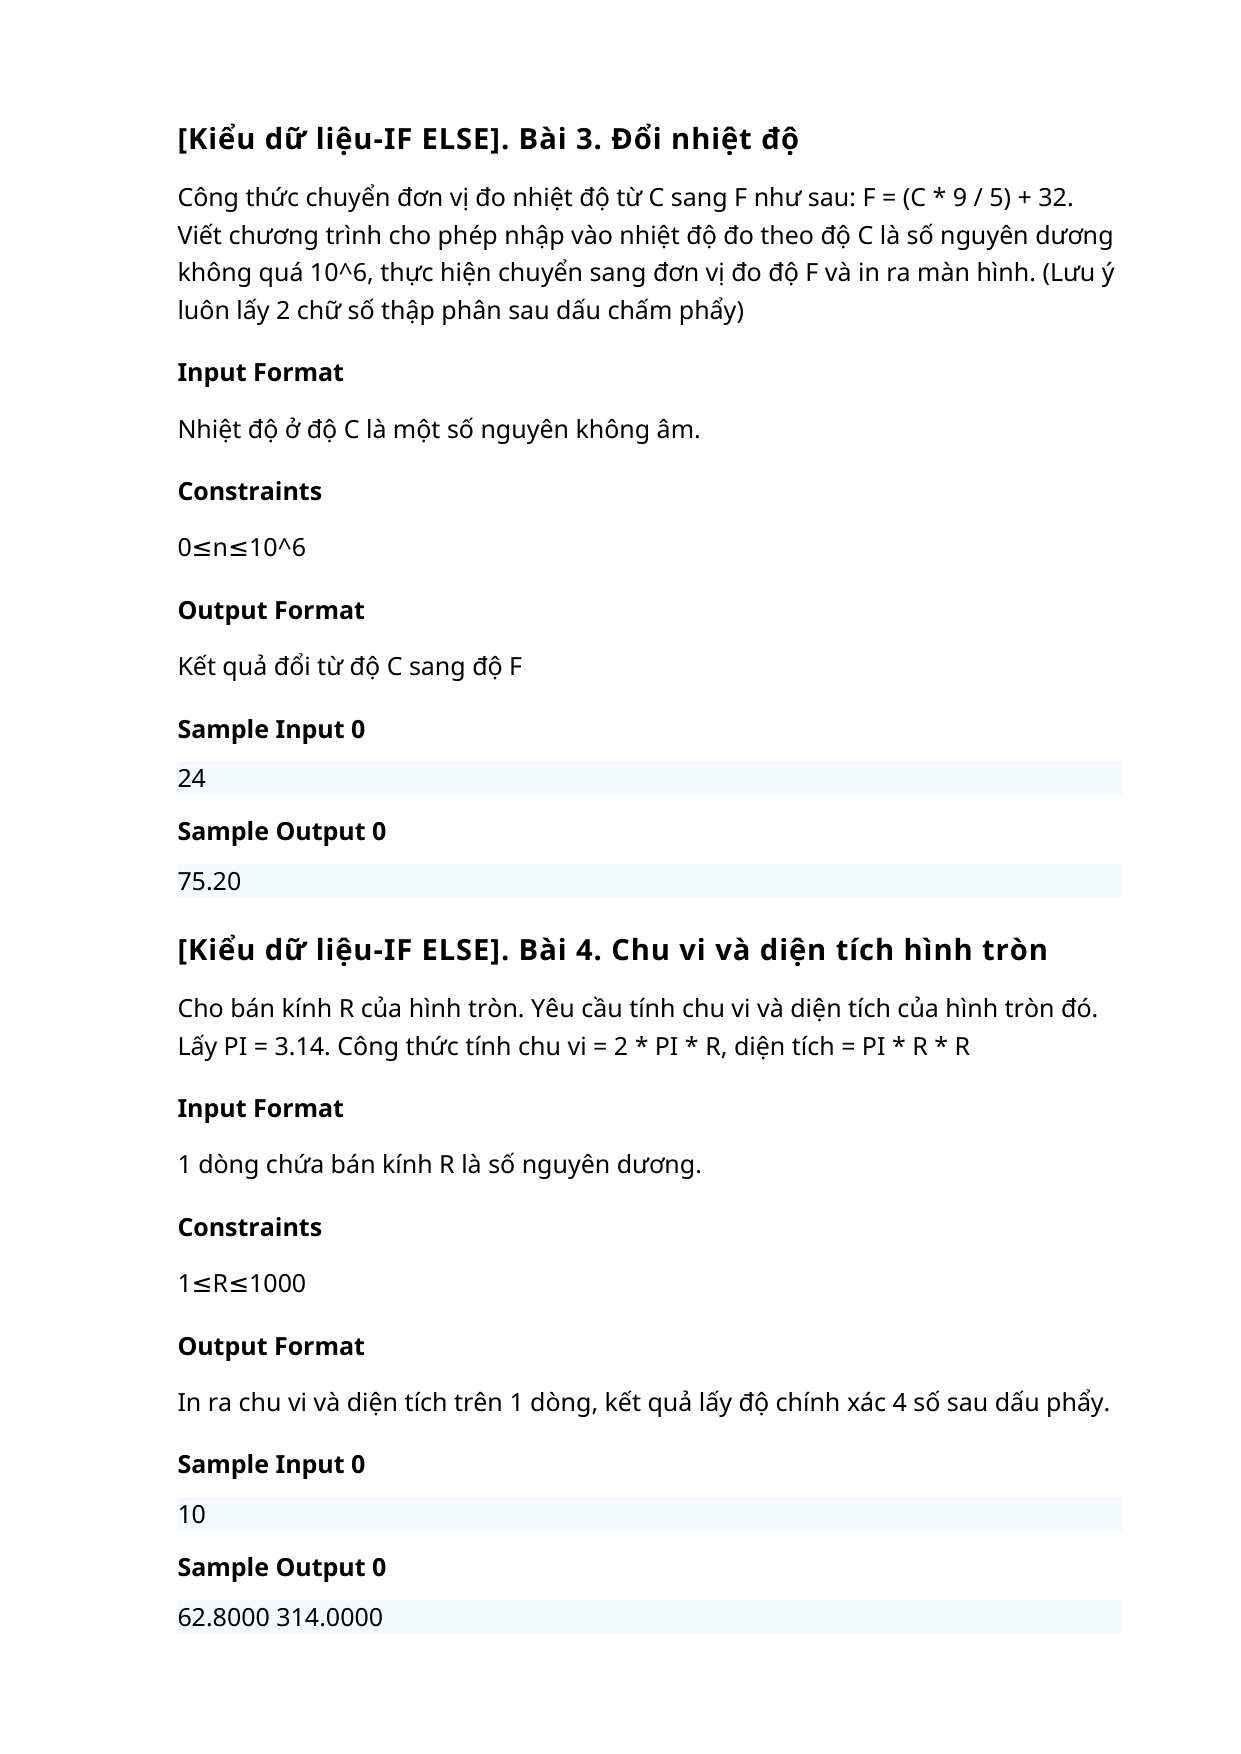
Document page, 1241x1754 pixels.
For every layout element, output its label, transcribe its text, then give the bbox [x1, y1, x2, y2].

text 0≤n≤10^6 [177, 527, 1122, 564]
text In ra chu vi và diện tích trên 1 dòng, kết quả lấy độ chính xác 4 số sau dấu phẩy. [177, 1381, 1122, 1419]
text Nhiệt độ ở độ C là một số nguyên không âm. [177, 408, 1122, 445]
text Cho bán kính R của hình tròn. Yêu cầu tính chu vi và diện tích của hình tròn đó. Lấy PI = 3.14. Công thức tính chu vi = 2 * PI * R, diện tích = PI * R * R [177, 987, 1122, 1062]
text 62.8000 314.0000 [177, 1600, 1122, 1634]
text 1 dòng chứa bán kính R là số nguyên dương. [177, 1144, 1122, 1181]
text Sample Input 0 [177, 708, 1122, 745]
text Kết quả đổi từ độ C sang độ F [177, 645, 1122, 683]
text Output Format [177, 589, 1122, 627]
text [Kiểu dữ liệu-IF ELSE]. Bài 3. Đổi nhiệt độ [177, 118, 1122, 158]
text [Kiểu dữ liệu-IF ELSE]. Bài 4. Chu vi và diện tích hình tròn [177, 929, 1122, 969]
text Input Format [177, 352, 1122, 389]
text Sample Input 0 [177, 1444, 1122, 1481]
text 24 [177, 761, 1122, 795]
text Input Format [177, 1087, 1122, 1125]
text 10 [177, 1497, 1122, 1531]
text 75.20 [177, 864, 1122, 898]
text Sample Output 0 [177, 811, 1122, 848]
text Sample Output 0 [177, 1547, 1122, 1584]
text Công thức chuyển đơn vị đo nhiệt độ từ C sang F như sau: F = (C * 9 / 5) + 32. Viết chương trình cho phép nhập vào nhiệt độ đo theo độ C là số nguyên dương không quá 10^6, thực hiện chuyển sang đơn vị đo độ F và in ra màn hình. (Lưu ý luôn lấy 2 chữ số thập phân sau dấu chấm phẩy) [177, 177, 1122, 327]
text 1≤R≤1000 [177, 1262, 1122, 1300]
text Constraints [177, 1206, 1122, 1244]
text Constraints [177, 470, 1122, 508]
text Output Format [177, 1325, 1122, 1362]
